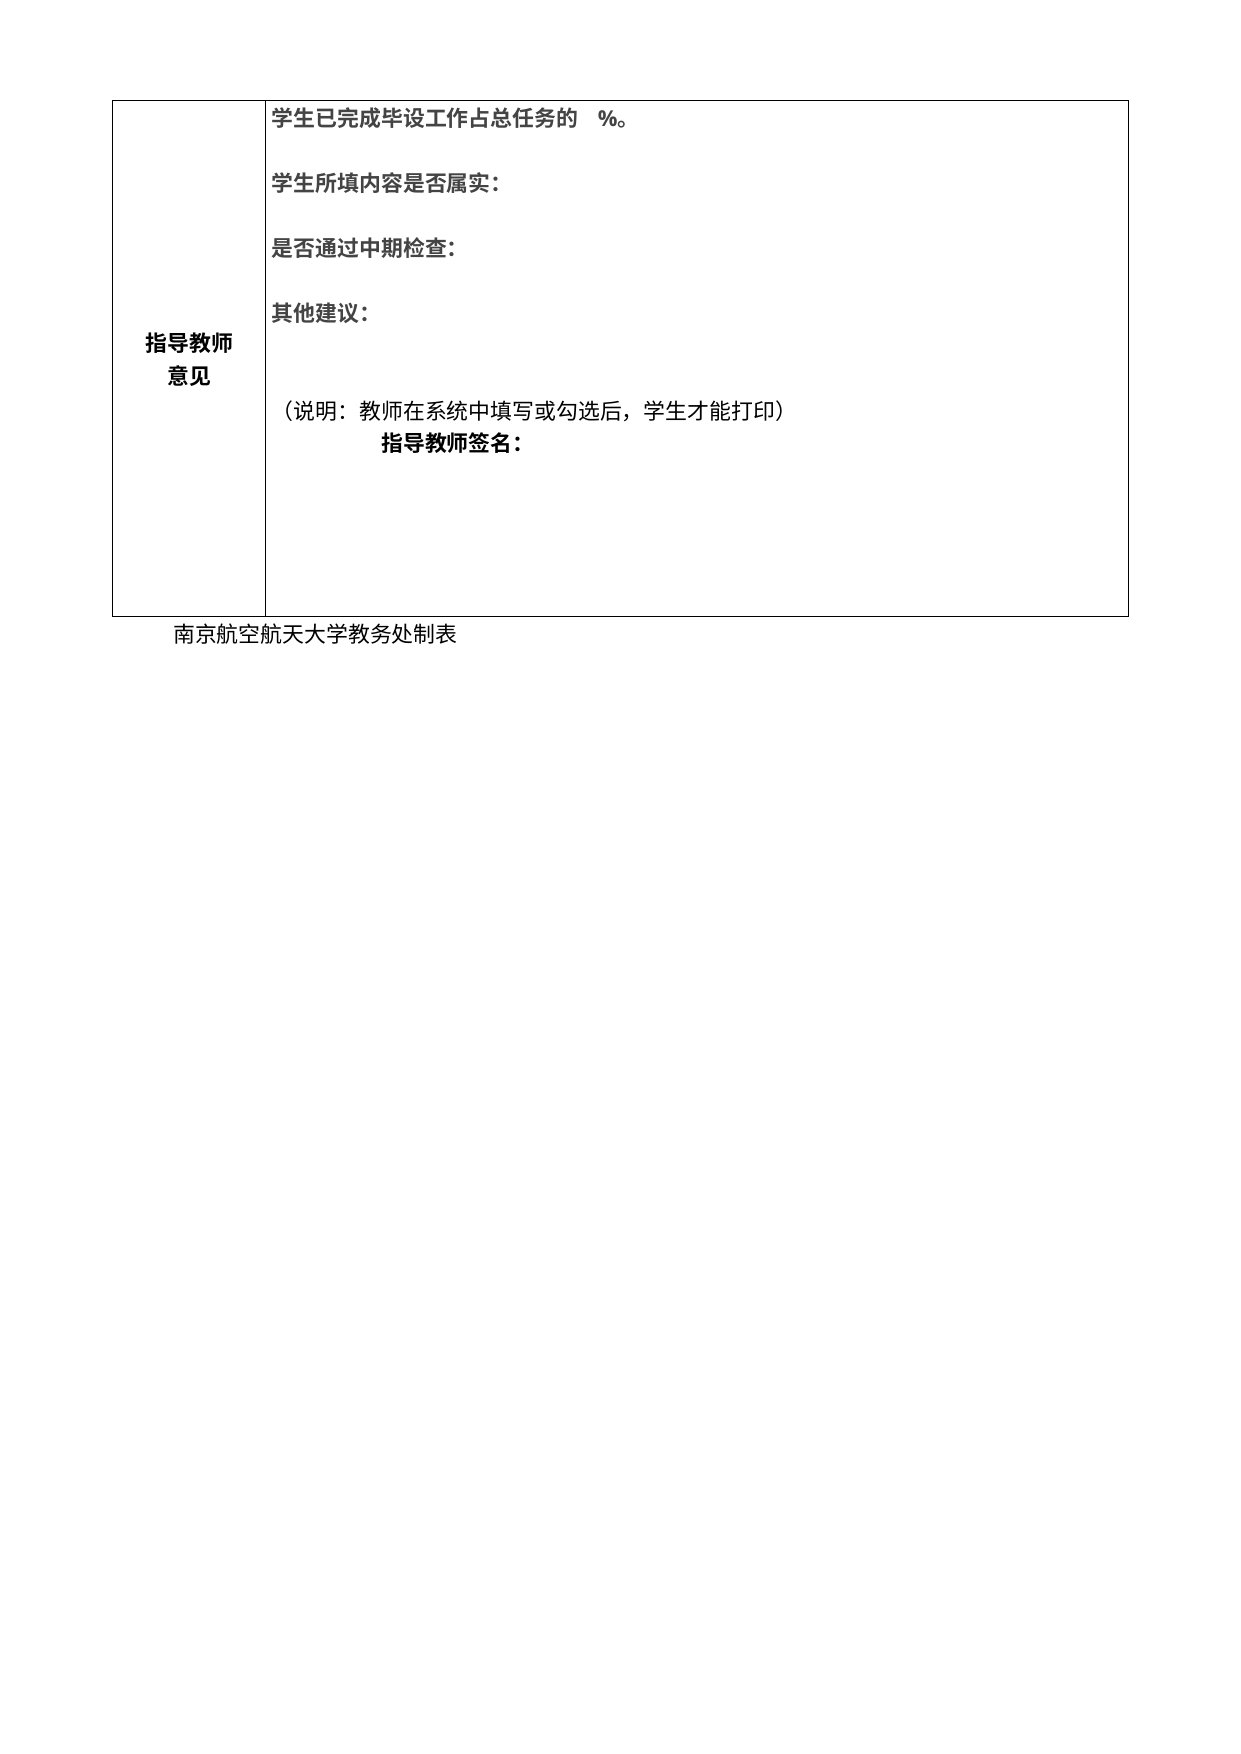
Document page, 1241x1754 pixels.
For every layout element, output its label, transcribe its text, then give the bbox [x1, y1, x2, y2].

table_cell 指导教师 意见 [113, 101, 265, 616]
table_cell 学生已完成毕设工作占总任务的 %。 学生所填内容是否属实： 是否通过中期检查： 其他建议： （说明：教师在系统中填写或勾选后，学生才能打印） 指导教师签名： [266, 101, 1128, 616]
text 南京航空航天大学教务处制表 [118, 617, 1122, 649]
